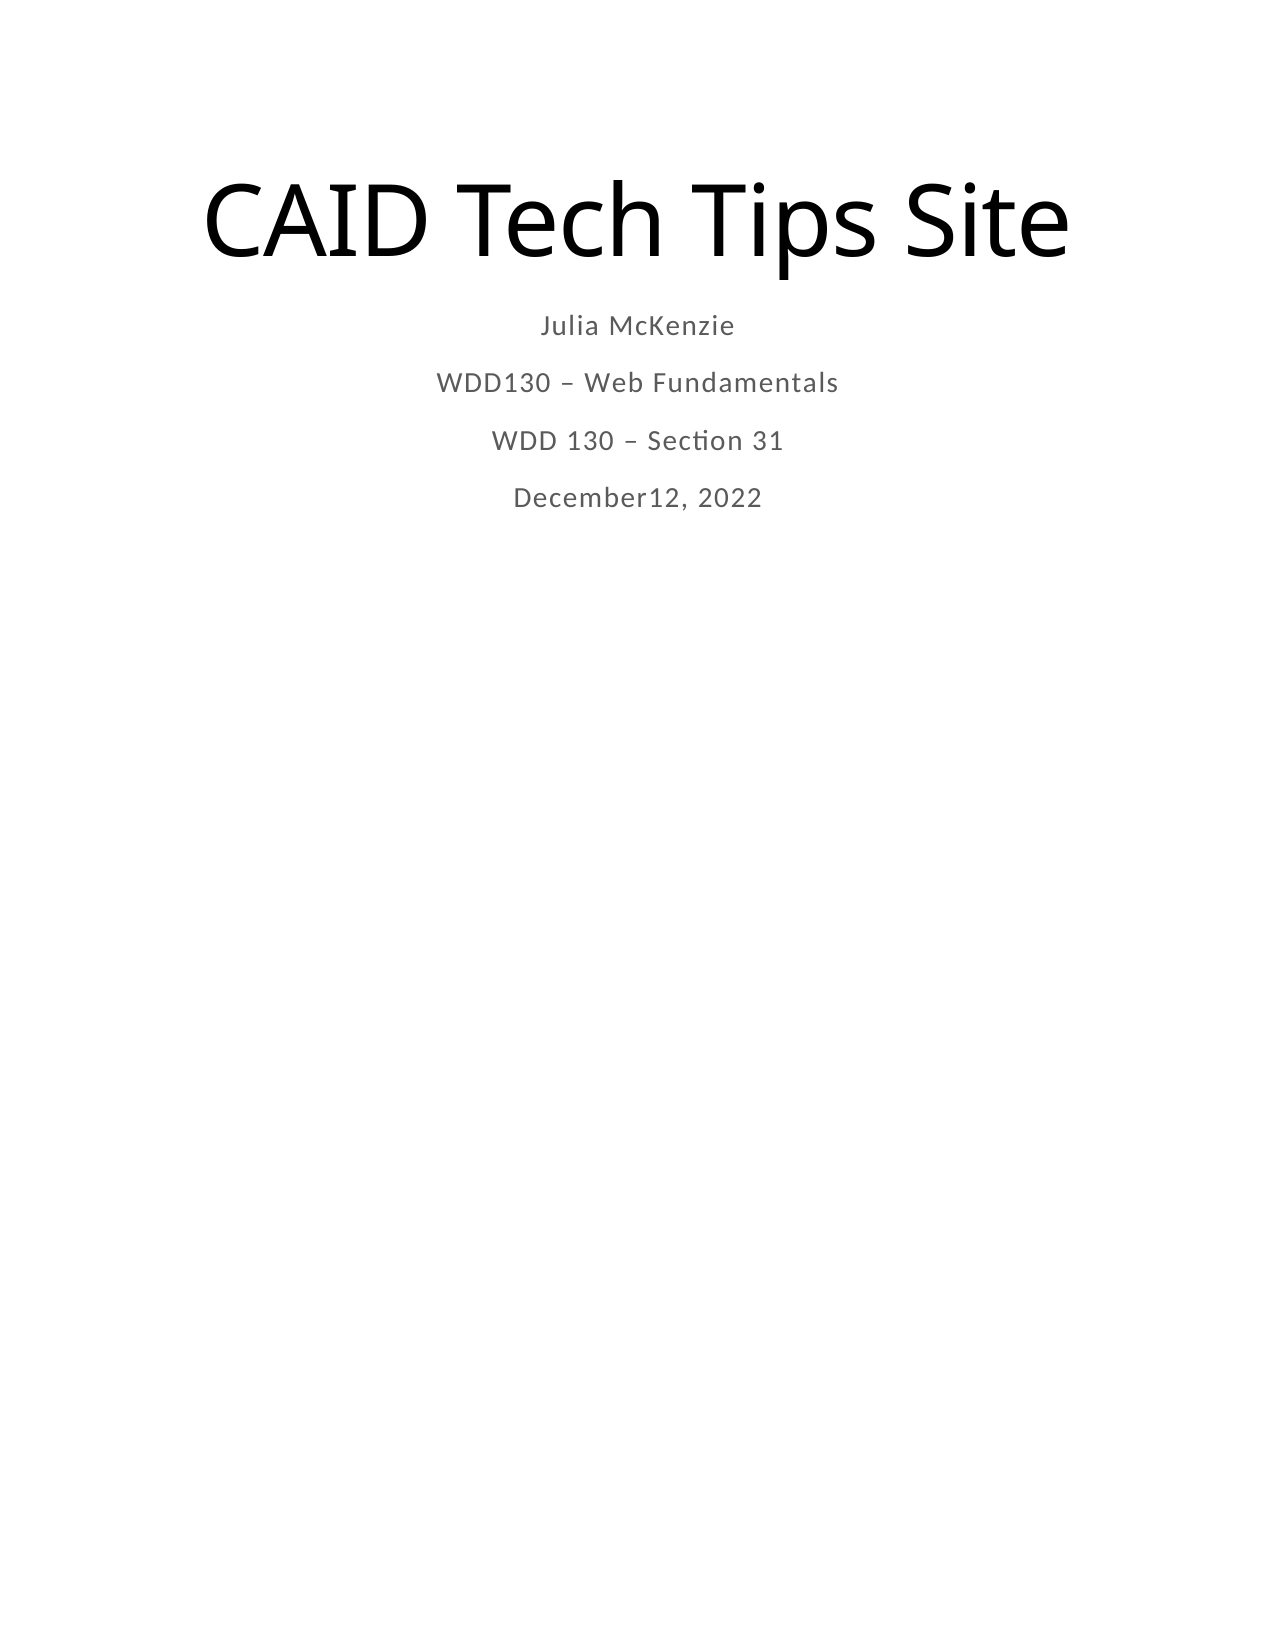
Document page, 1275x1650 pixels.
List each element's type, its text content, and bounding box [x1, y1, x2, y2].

title CAID Tech Tips Site [150, 150, 1125, 286]
subtitle December12, 2022 [150, 479, 1125, 515]
subtitle WDD 130 – Section 31 [150, 422, 1125, 457]
subtitle WDD130 – Web Fundamentals [150, 364, 1125, 400]
subtitle Julia McKenzie [150, 307, 1125, 342]
